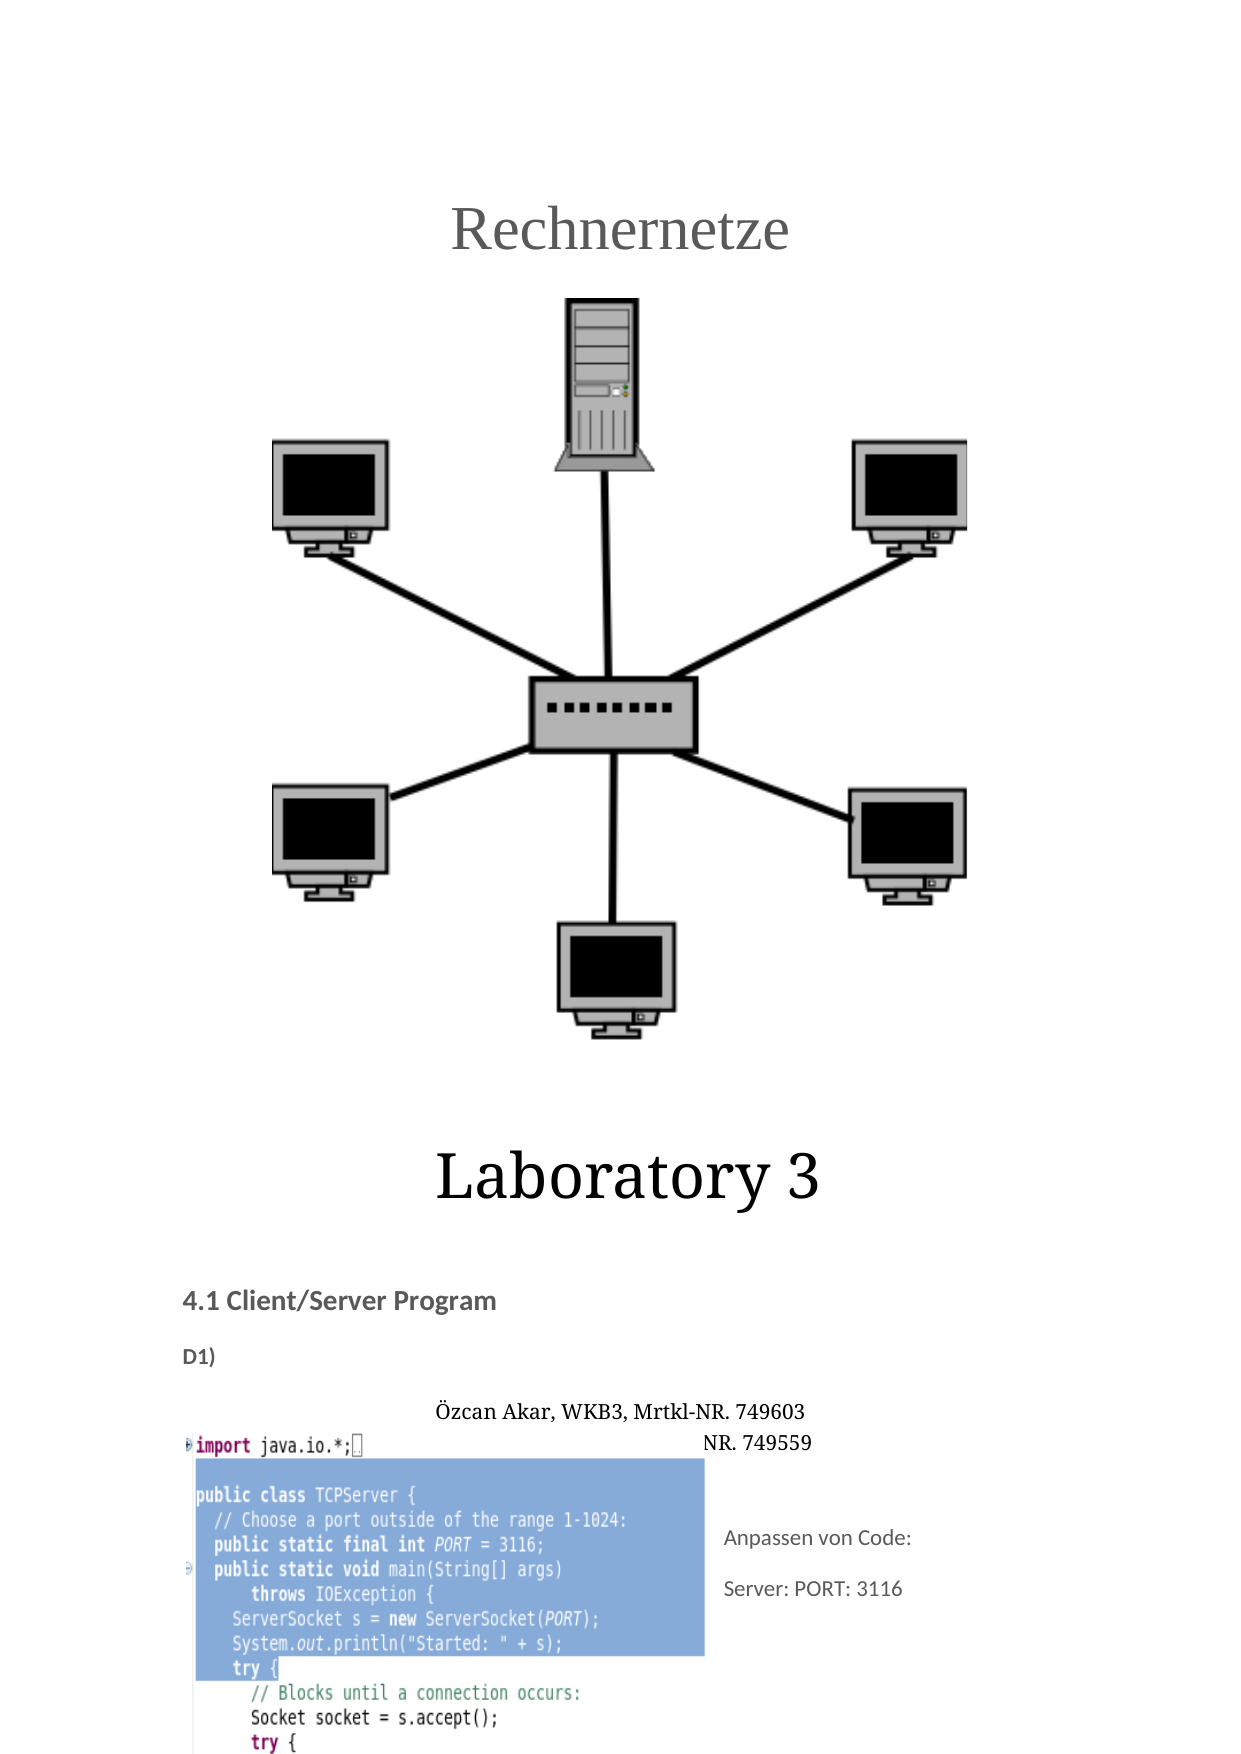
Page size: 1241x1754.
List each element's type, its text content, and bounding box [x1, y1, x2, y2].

text 4.1 Client/Server Program [182, 1134, 1058, 1318]
picture [186, 1433, 705, 1754]
text Server: PORT: 3116 [705, 1574, 1058, 1602]
text Anpassen von Code: [182, 1393, 1058, 1551]
text D1) [182, 1342, 1058, 1370]
